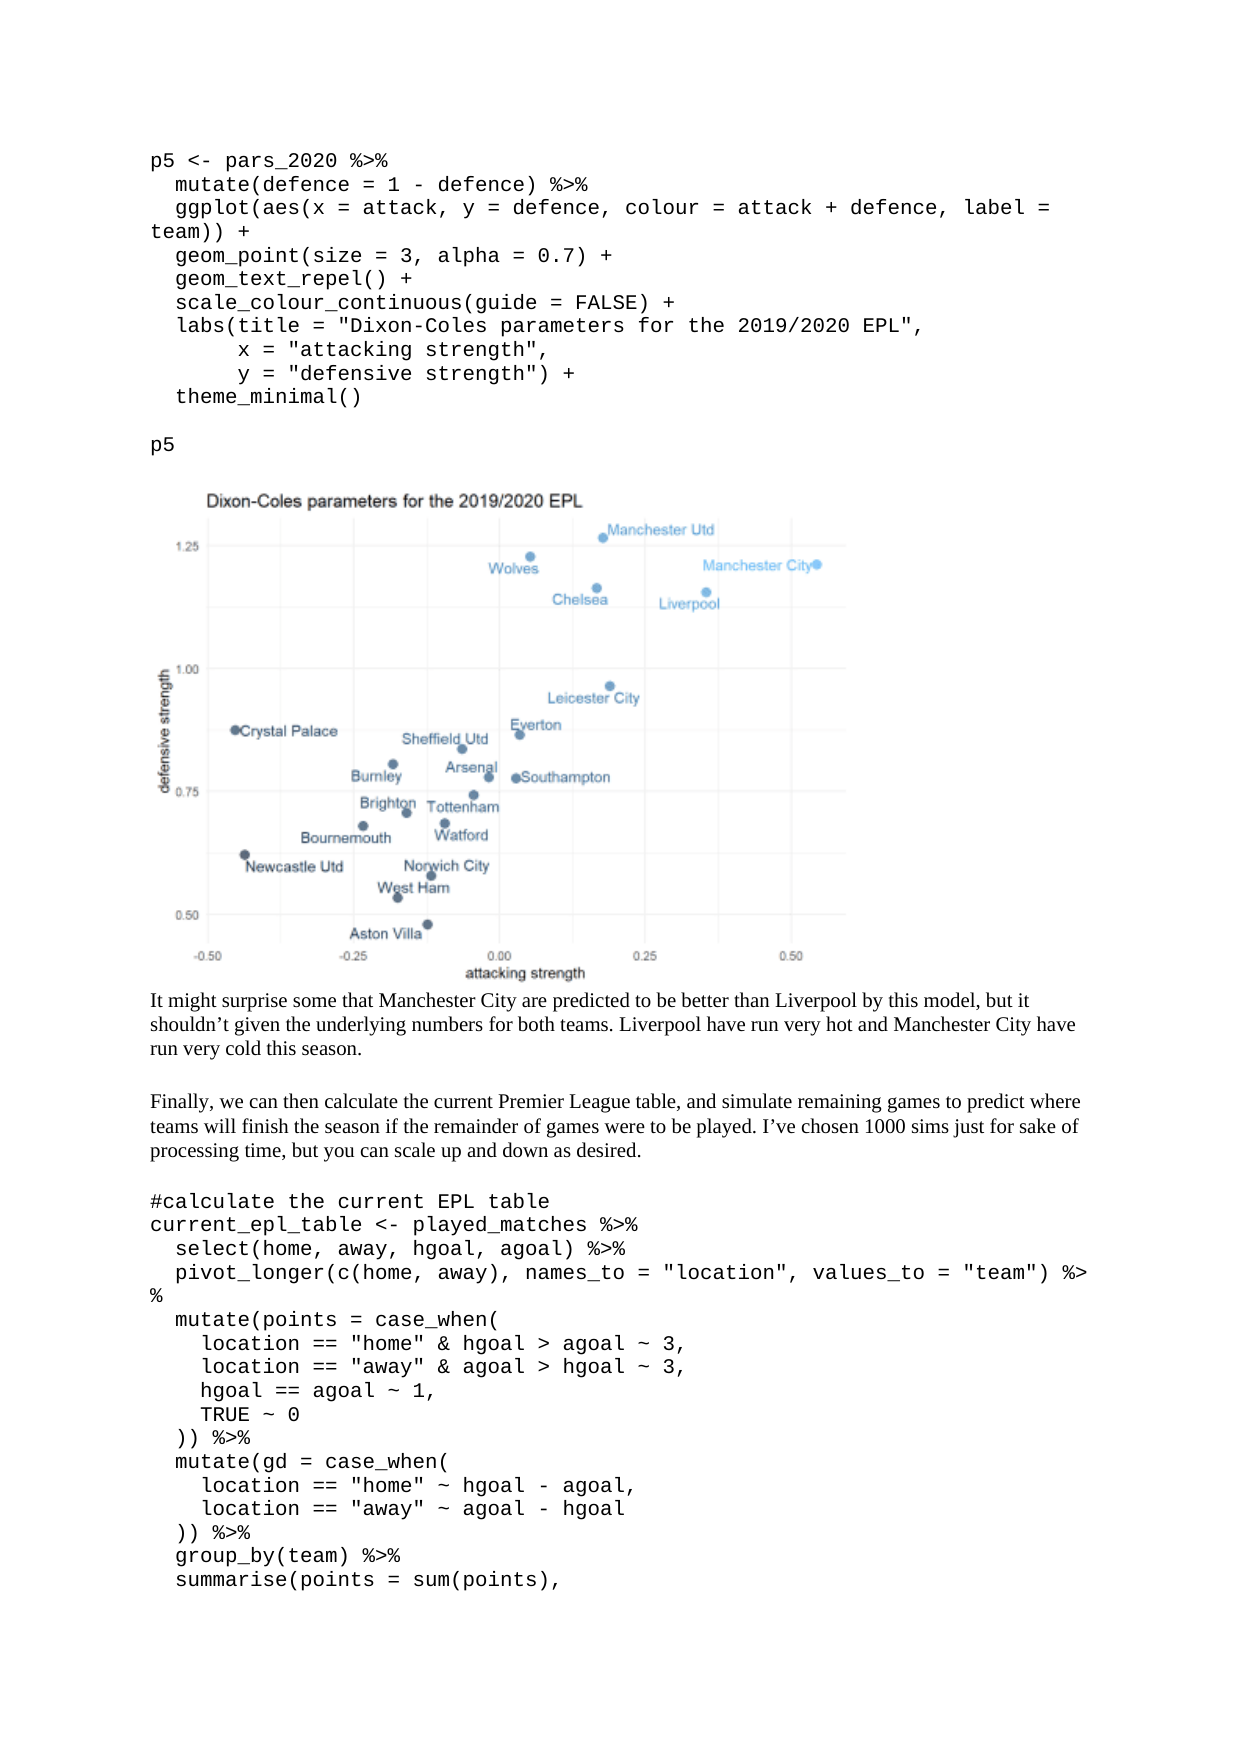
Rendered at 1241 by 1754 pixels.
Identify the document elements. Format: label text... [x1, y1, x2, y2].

text mutate(points = case_when( [150, 1309, 1090, 1333]
text location == "home" ~ hgoal - agoal, [150, 1474, 1090, 1498]
text labs(title = "Dixon-Coles parameters for the 2019/2020 EPL", [150, 316, 1090, 339]
text p5 [150, 434, 1090, 457]
text select(home, away, hgoal, agoal) %>% [150, 1238, 1090, 1262]
text mutate(defence = 1 - defence) %>% [150, 174, 1090, 197]
text TRUE ~ 0 [150, 1404, 1090, 1427]
text )) %>% [150, 1522, 1090, 1546]
text summarise(points = sum(points), [150, 1569, 1090, 1593]
text y = "defensive strength") + [150, 363, 1090, 386]
text theme_minimal() [150, 386, 1090, 410]
text geom_text_repel() + [150, 268, 1090, 292]
text pivot_longer(c(home, away), names_to = "location", values_to = "team") %>% [150, 1262, 1090, 1309]
text scale_colour_continuous(guide = FALSE) + [150, 292, 1090, 316]
text geom_point(size = 3, alpha = 0.7) + [150, 244, 1090, 268]
picture [150, 486, 854, 989]
text hgoal == agoal ~ 1, [150, 1380, 1090, 1404]
text )) %>% [150, 1427, 1090, 1451]
text current_epl_table <- played_matches %>% [150, 1214, 1090, 1238]
text location == "home" & hgoal > agoal ~ 3, [150, 1333, 1090, 1356]
text x = "attacking strength", [150, 339, 1090, 363]
text ggplot(aes(x = attack, y = defence, colour = attack + defence, label = team)) + [150, 197, 1090, 244]
text #calculate the current EPL table [150, 1191, 1090, 1214]
text location == "away" & agoal > hgoal ~ 3, [150, 1356, 1090, 1380]
text location == "away" ~ agoal - hgoal [150, 1498, 1090, 1522]
text group_by(team) %>% [150, 1546, 1090, 1569]
text Finally, we can then calculate the current Premier League table, and simulate remaining games to predict where teams will finish the season if the remainder of games were to be played. I’ve chosen 1000 sims just for sake of processing time, but you can scale up and down as desired. [150, 1089, 1090, 1162]
text p5 <- pars_2020 %>% [150, 150, 1090, 174]
text mutate(gd = case_when( [150, 1451, 1090, 1474]
